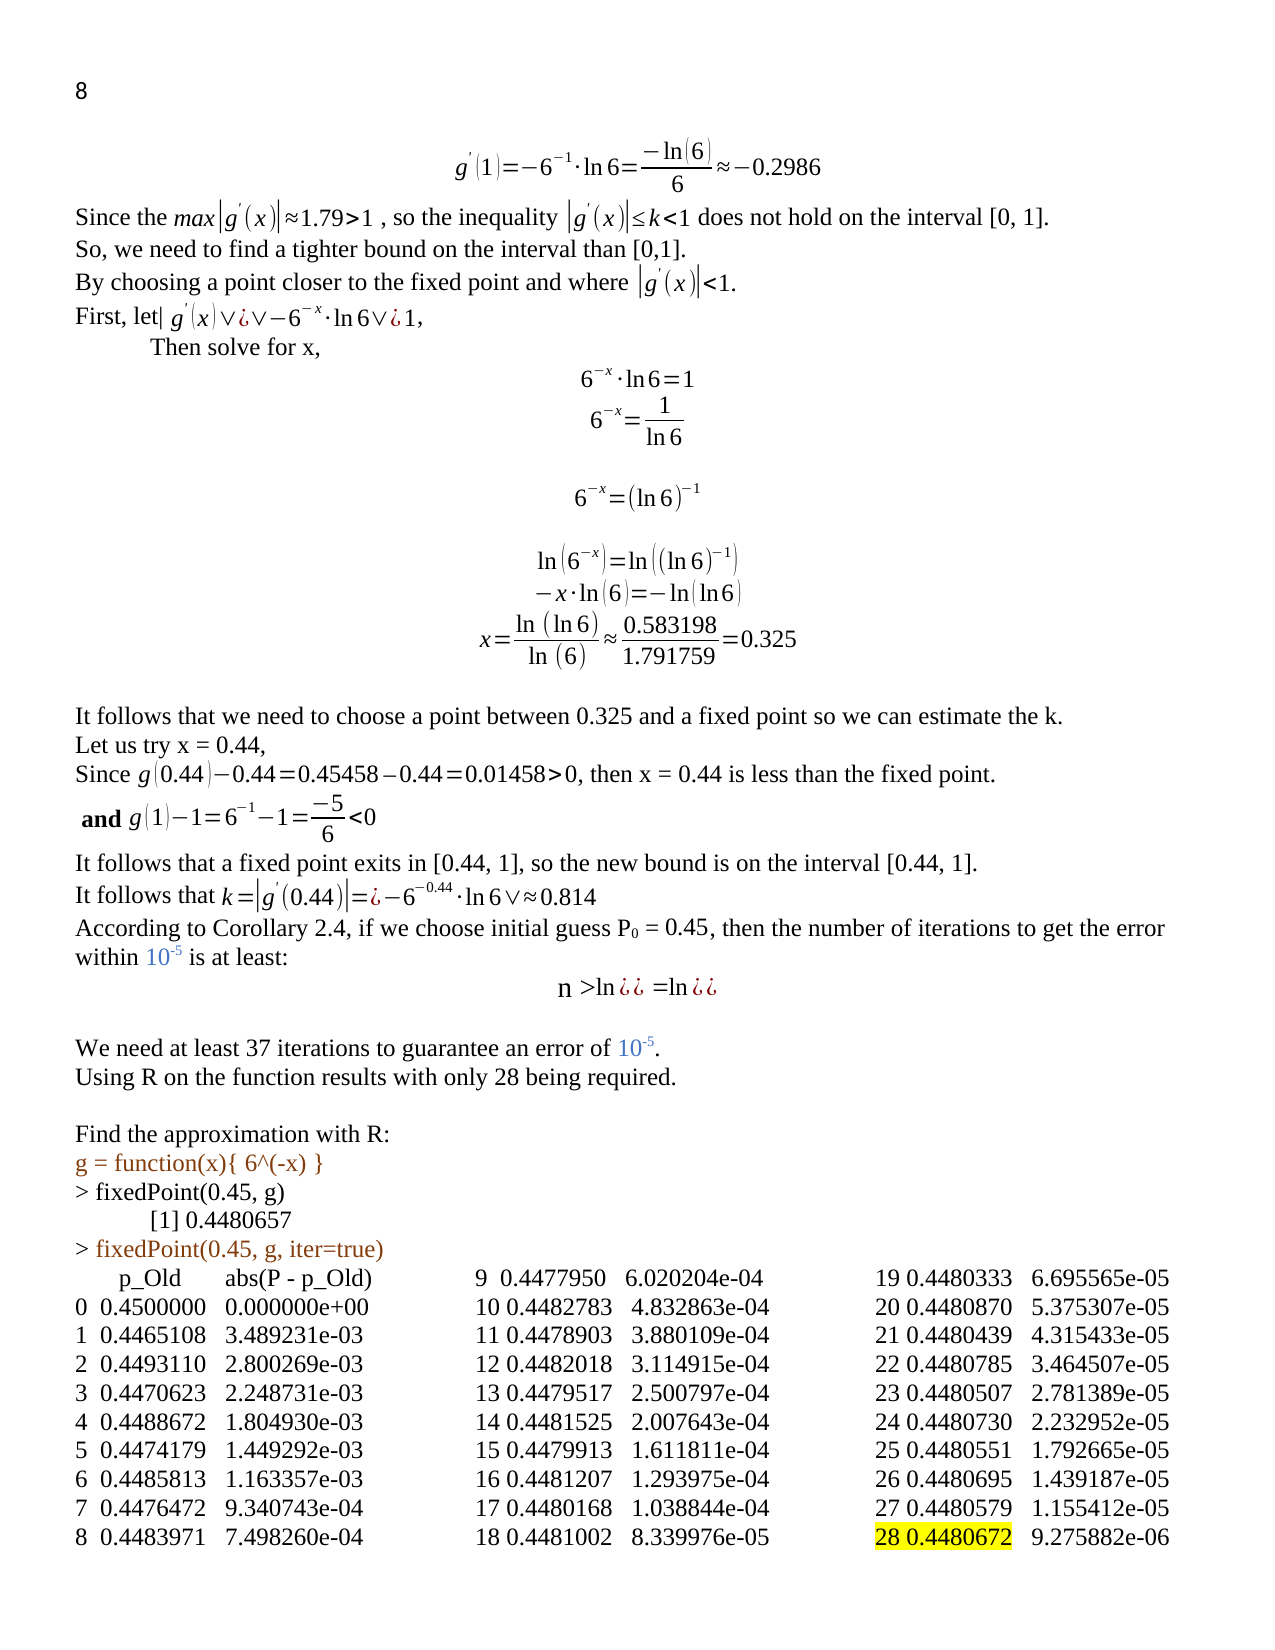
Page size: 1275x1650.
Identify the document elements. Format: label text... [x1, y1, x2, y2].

text 5 0.4474179 1.449292e-03 [75, 1435, 400, 1464]
text 13 0.4479517 2.500797e-04 [475, 1378, 800, 1407]
text 0 0.4500000 0.000000e+00 [75, 1292, 400, 1320]
text First, let| , [75, 299, 1200, 332]
text 20 0.4480870 5.375307e-05 [875, 1292, 1200, 1320]
text 16 0.4481207 1.293975e-04 [475, 1464, 800, 1493]
text 25 0.4480551 1.792665e-05 [875, 1435, 1200, 1464]
text > fixedPoint(0.45, g) [75, 1177, 1200, 1205]
text 18 0.4481002 8.339976e-05 [475, 1522, 800, 1550]
text Then solve for x, [75, 332, 1200, 361]
text 1 0.4465108 3.489231e-03 [75, 1320, 400, 1349]
text Since , then x = 0.44 is less than the fixed point. [75, 758, 1200, 789]
text It follows that a fixed point exits in [0.44, 1], so the new bound is on the interval [0.44, 1]. [75, 848, 1200, 877]
text [1] 0.4480657 [150, 1205, 1200, 1234]
text 15 0.4479913 1.611811e-04 [475, 1435, 800, 1464]
text 19 0.4480333 6.695565e-05 [875, 1263, 1200, 1292]
text 17 0.4480168 1.038844e-04 [475, 1493, 800, 1522]
text 8 0.4483971 7.498260e-04 [75, 1522, 400, 1550]
text n > = [75, 971, 1200, 1004]
text 26 0.4480695 1.439187e-05 [875, 1464, 1200, 1493]
text 3 0.4470623 2.248731e-03 [75, 1378, 400, 1407]
text Since the , so the inequality does not hold on the interval [0, 1]. [75, 198, 1200, 234]
text Find the approximation with R: [75, 1119, 1200, 1148]
text 9 0.4477950 6.020204e-04 [475, 1263, 800, 1292]
text According to Corollary 2.4, if we choose initial guess P0 = , then the number of iterations to get the error within 10-5 is at least: [75, 913, 1200, 971]
text 11 0.4478903 3.880109e-04 [475, 1320, 800, 1349]
text 27 0.4480579 1.155412e-05 [875, 1493, 1200, 1522]
text 23 0.4480507 2.781389e-05 [875, 1378, 1200, 1407]
text p_Old abs(P - p_Old) [75, 1263, 400, 1292]
text It follows that we need to choose a point between 0.325 and a fixed point so we can estimate the k. [75, 701, 1200, 730]
text 4 0.4488672 1.804930e-03 [75, 1407, 400, 1435]
text 28 0.4480672 9.275882e-06 [1012, 1522, 1200, 1550]
text It follows that [75, 877, 1200, 913]
text 24 0.4480730 2.232952e-05 [875, 1407, 1200, 1435]
text 22 0.4480785 3.464507e-05 [875, 1349, 1200, 1378]
text g = function(x){ 6^(-x) } [75, 1148, 1200, 1177]
text 21 0.4480439 4.315433e-05 [875, 1320, 1200, 1349]
text We need at least 37 iterations to guarantee an error of 10-5. [75, 1033, 1200, 1062]
text > fixedPoint(0.45, g, iter=true) [75, 1234, 1200, 1263]
text By choosing a point closer to the fixed point and where [75, 263, 1200, 299]
text 14 0.4481525 2.007643e-04 [475, 1407, 800, 1435]
text So, we need to find a tighter bound on the interval than [0,1]. [75, 234, 1200, 263]
text 6 0.4485813 1.163357e-03 [75, 1464, 400, 1493]
text Using R on the function results with only 28 being required. [75, 1062, 1200, 1090]
text Let us try x = 0.44, [75, 730, 1200, 758]
text 10 0.4482783 4.832863e-04 [475, 1292, 800, 1320]
text 12 0.4482018 3.114915e-04 [475, 1349, 800, 1378]
text 7 0.4476472 9.340743e-04 [75, 1493, 400, 1522]
text and [75, 789, 1200, 848]
text 2 0.4493110 2.800269e-03 [75, 1349, 400, 1378]
